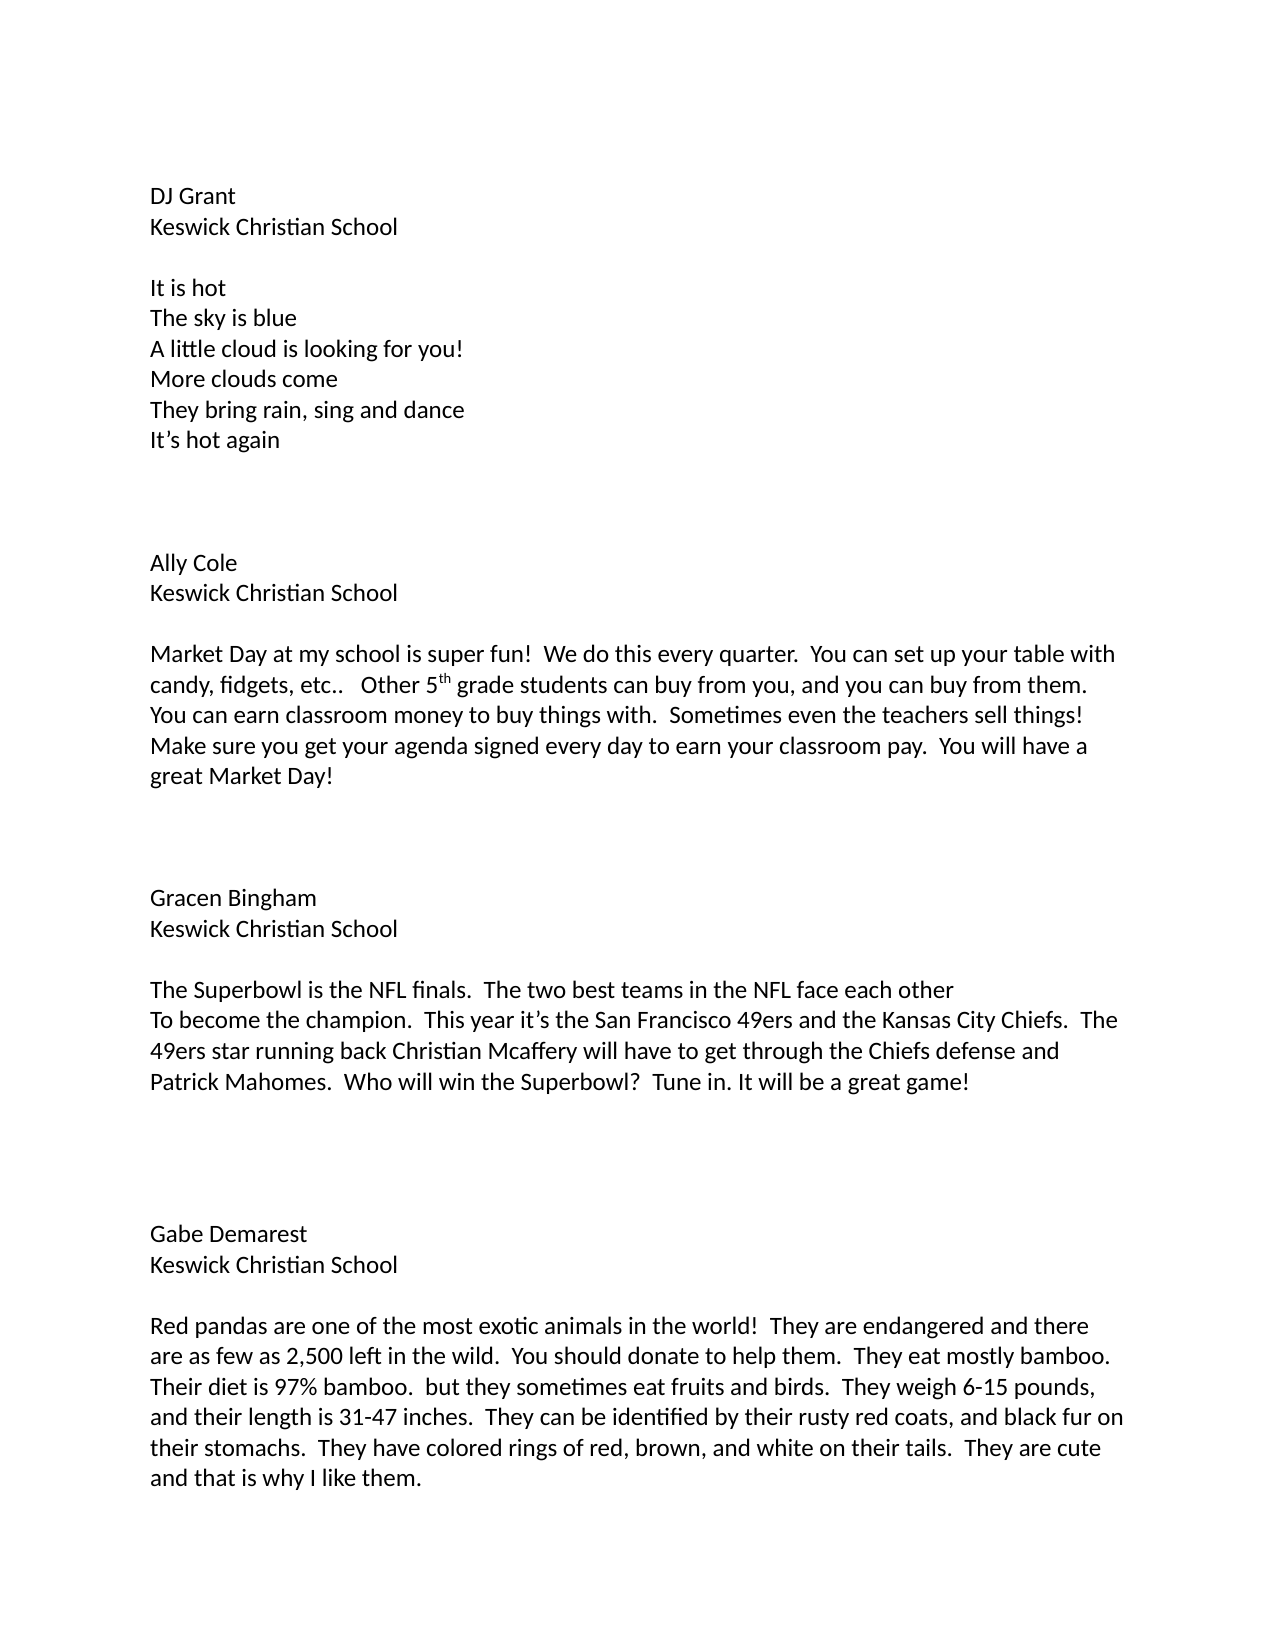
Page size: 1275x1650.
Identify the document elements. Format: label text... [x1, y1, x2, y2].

text DJ Grant [150, 181, 1125, 211]
text Keswick Christian School [150, 211, 1125, 242]
text Ally Cole [150, 547, 1125, 577]
text Keswick Christian School [150, 577, 1125, 608]
text Gabe Demarest [150, 1218, 1125, 1249]
text Market Day at my school is super fun! We do this every quarter. You can set up your table with candy, fidgets, etc.. Other 5th grade students can buy from you, and you can buy from them. You can earn classroom money to buy things with. Sometimes even the teachers sell things! Make sure you get your agenda signed every day to earn your classroom pay. You will have a great Market Day! [150, 638, 1125, 791]
text The sky is blue [150, 303, 1125, 333]
text More clouds come [150, 364, 1125, 394]
text To become the champion. This year it’s the San Francisco 49ers and the Kansas City Chiefs. The 49ers star running back Christian Mcaffery will have to get through the Chiefs defense and Patrick Mahomes. Who will win the Superbowl? Tune in. It will be a great game! [150, 1004, 1125, 1096]
text Keswick Christian School [150, 1249, 1125, 1279]
text It is hot [150, 272, 1125, 303]
text It’s hot again [150, 425, 1125, 455]
text Red pandas are one of the most exotic animals in the world! They are endangered and there are as few as 2,500 left in the wild. You should donate to help them. They eat mostly bamboo. Their diet is 97% bamboo. but they sometimes eat fruits and birds. They weigh 6-15 pounds, and their length is 31-47 inches. They can be identified by their rusty red coats, and black fur on their stomachs. They have colored rings of red, brown, and white on their tails. They are cute and that is why I like them. [150, 1310, 1125, 1493]
text They bring rain, sing and dance [150, 394, 1125, 425]
text Keswick Christian School [150, 913, 1125, 943]
text A little cloud is looking for you! [150, 333, 1125, 364]
text The Superbowl is the NFL finals. The two best teams in the NFL face each other [150, 974, 1125, 1004]
text Gracen Bingham [150, 882, 1125, 913]
